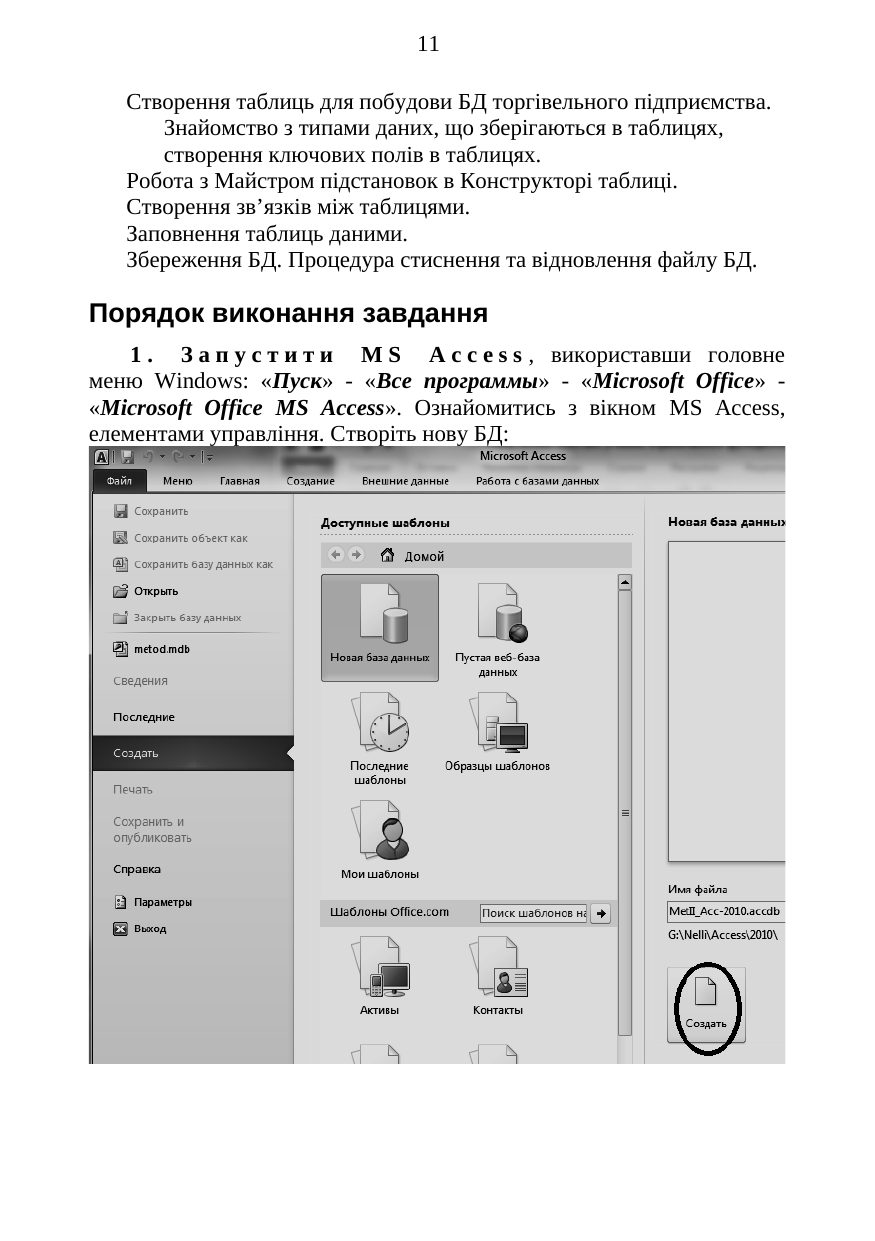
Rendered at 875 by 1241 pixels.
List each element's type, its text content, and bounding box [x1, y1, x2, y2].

list Створення таблиць для побудови БД торгівельного підприємства. Знайомство з типами даних, що зберігаються в таблицях, створення ключових полів в таблицях. [126, 88, 785, 167]
list Збереження БД. Процедура стиснення та відновлення файлу БД. [126, 246, 785, 272]
subtitle Порядок виконання завдання [89, 297, 785, 329]
list Робота з Майстром підстановок в Конструкторі таблиці. [126, 167, 785, 193]
list Створення зв’язків між таблицями. [126, 193, 785, 220]
text 1. Запустити MS Access, використавши головне меню Windows: «Пуск» - «Все программы» - «Microsoft Office» - «Microsoft Office MS Access». Ознайомитись з вікном MS Access, елементами управління. Створіть нову БД: [89, 341, 785, 446]
list Заповнення таблиць даними. [126, 220, 785, 246]
